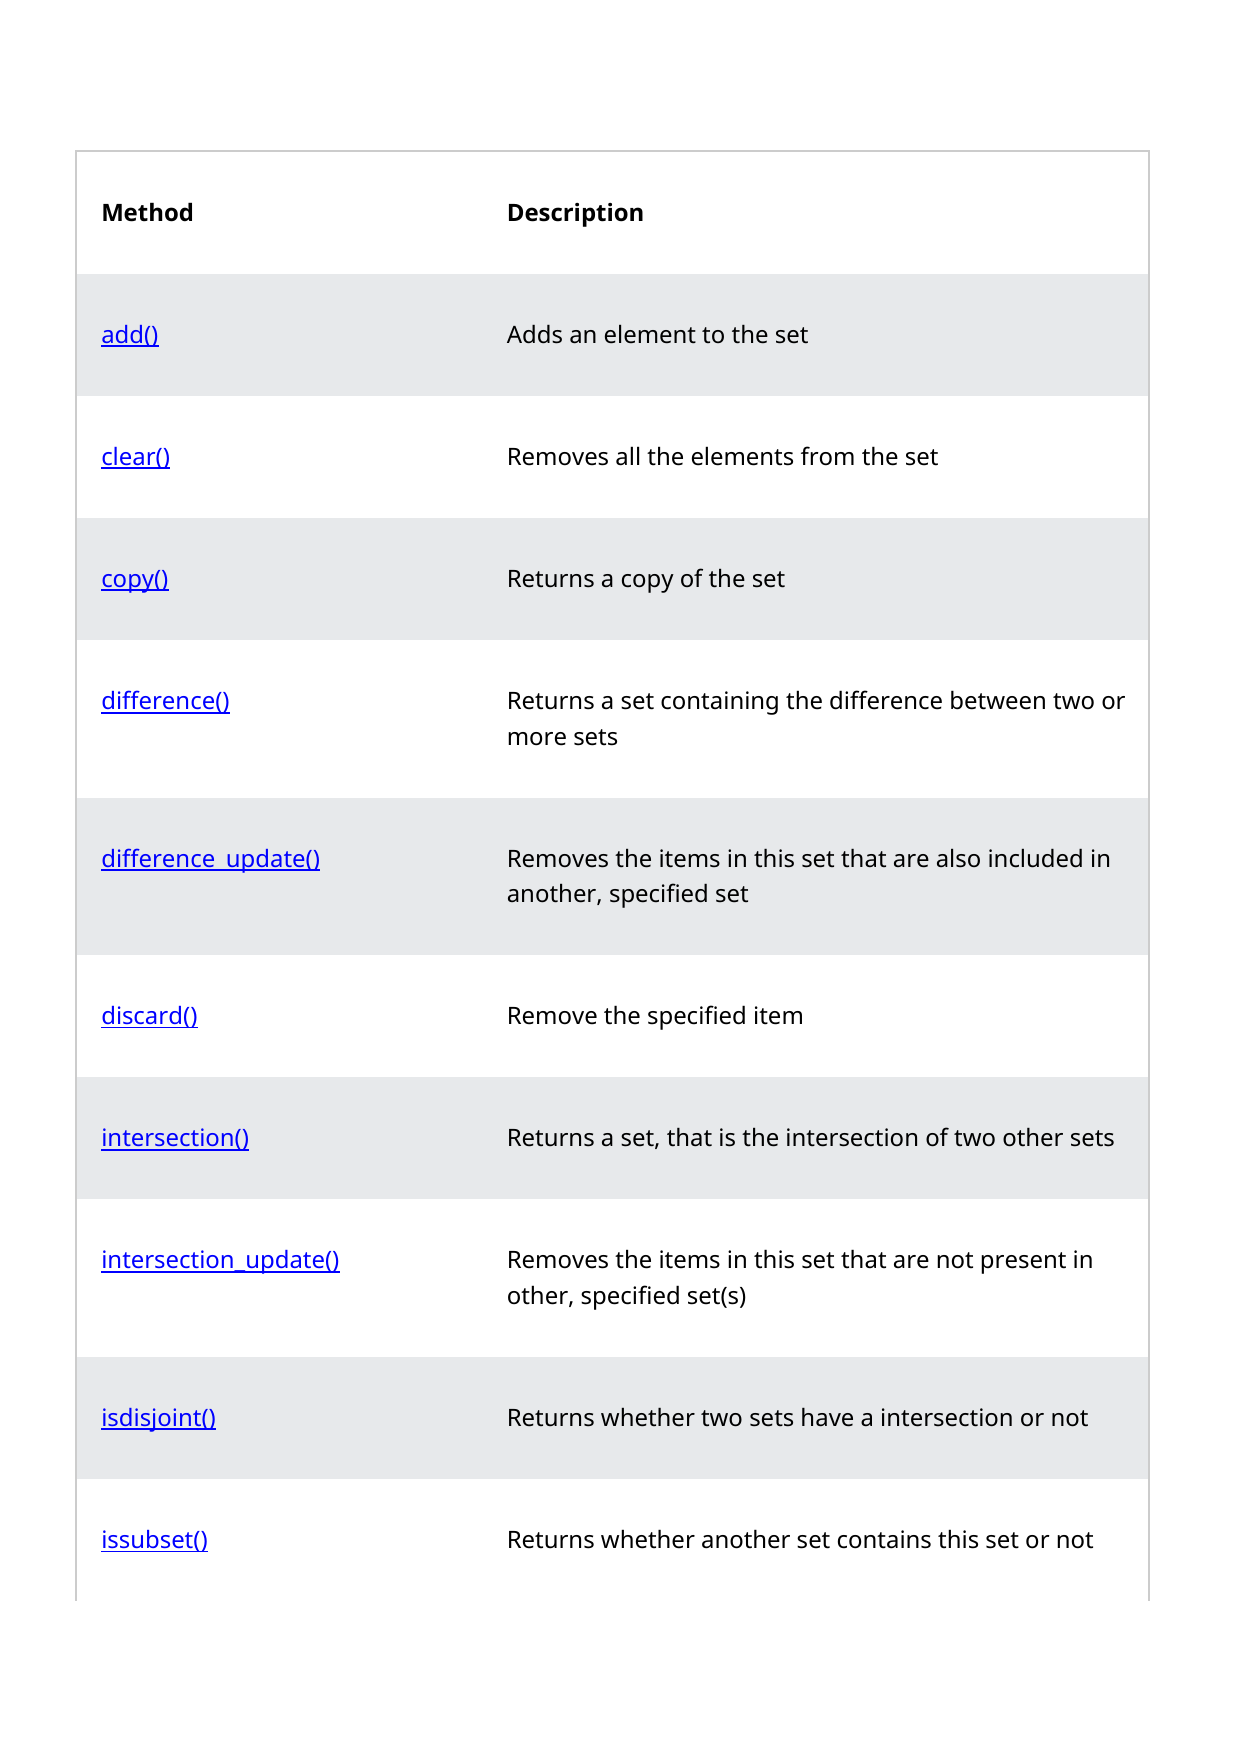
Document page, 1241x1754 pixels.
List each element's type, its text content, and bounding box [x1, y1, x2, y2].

table_cell Removes the items in this set that are also included in another, specified set [494, 798, 1148, 955]
table_cell clear() [77, 396, 494, 518]
table_cell difference_update() [77, 798, 494, 955]
table_cell Returns whether another set contains this set or not [494, 1479, 1148, 1601]
table_cell issubset() [77, 1479, 494, 1601]
table_cell intersection_update() [77, 1200, 494, 1357]
table_header Method [77, 152, 494, 274]
table_cell difference() [77, 640, 494, 798]
table_cell copy() [77, 518, 494, 640]
table_cell Remove the specified item [494, 955, 1148, 1077]
table_cell Removes all the elements from the set [494, 396, 1148, 518]
table_cell Returns a copy of the set [494, 518, 1148, 640]
table_cell discard() [77, 955, 494, 1077]
table_cell add() [77, 274, 494, 396]
table_cell intersection() [77, 1077, 494, 1199]
table_cell Adds an element to the set [494, 274, 1148, 396]
table_cell Removes the items in this set that are not present in other, specified set(s) [494, 1200, 1148, 1357]
table_header Description [494, 152, 1148, 274]
table_cell Returns whether two sets have a intersection or not [494, 1357, 1148, 1479]
table_cell Returns a set containing the difference between two or more sets [494, 640, 1148, 798]
table_cell isdisjoint() [77, 1357, 494, 1479]
table_cell Returns a set, that is the intersection of two other sets [494, 1077, 1148, 1199]
